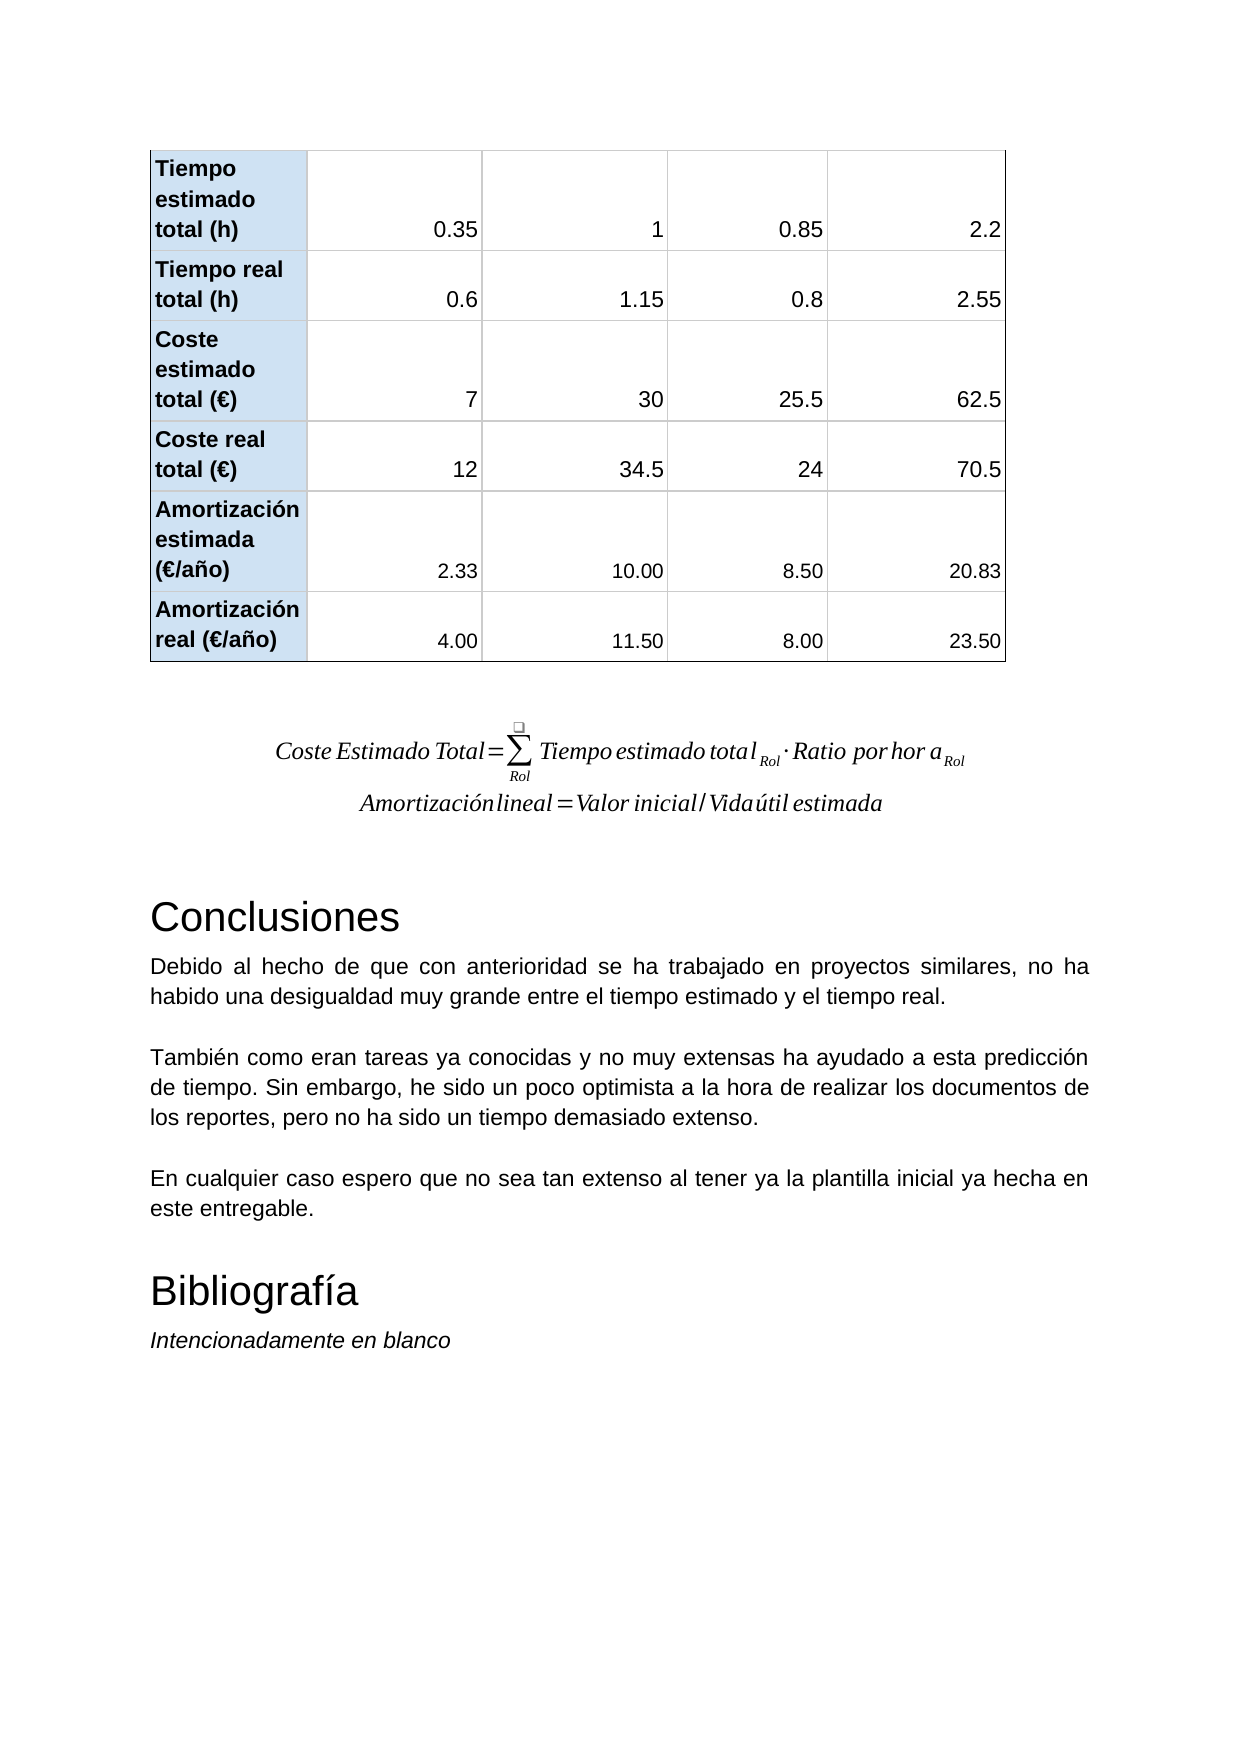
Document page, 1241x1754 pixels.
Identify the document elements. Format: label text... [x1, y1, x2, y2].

table_cell 0.85 [668, 151, 827, 250]
table_cell 11.50 [483, 592, 667, 661]
table_cell 23.50 [828, 592, 1005, 661]
table_cell 8.50 [668, 492, 827, 591]
table_cell 34.5 [483, 422, 667, 490]
table_cell Tiempo real total (h) [151, 251, 306, 320]
table_cell 2.2 [828, 151, 1005, 250]
text En cualquier caso espero que no sea tan extenso al tener ya la plantilla inicial ya hecha en este entregable. [150, 1164, 1090, 1221]
table_cell 2.55 [828, 251, 1005, 320]
text Intencionadamente en blanco [150, 1327, 1090, 1353]
subtitle Bibliografía [150, 1267, 1090, 1314]
table_cell Amortización real (€/año) [151, 592, 306, 661]
table_cell 24 [668, 422, 827, 490]
table_cell 10.00 [483, 492, 667, 591]
table_cell 0.6 [308, 251, 481, 320]
table_cell 1.15 [483, 251, 667, 320]
table_cell Amortización estimada (€/año) [151, 492, 306, 591]
table_cell Tiempo estimado total (h) [151, 151, 306, 250]
table_cell 4.00 [308, 592, 481, 661]
table_cell 20.83 [828, 492, 1005, 591]
text Debido al hecho de que con anterioridad se ha trabajado en proyectos similares, no ha habido una desigualdad muy grande entre el tiempo estimado y el tiempo real. [150, 953, 1090, 1009]
table_cell 62.5 [828, 321, 1005, 420]
table_cell 2.33 [308, 492, 481, 591]
table_cell Coste estimado total (€) [151, 321, 306, 420]
table_cell 8.00 [668, 592, 827, 661]
table_cell 25.5 [668, 321, 827, 420]
text También como eran tareas ya conocidas y no muy extensas ha ayudado a esta predicción de tiempo. Sin embargo, he sido un poco optimista a la hora de realizar los documentos de los reportes, pero no ha sido un tiempo demasiado extenso. [150, 1044, 1090, 1130]
table_cell 7 [308, 321, 481, 420]
table_cell 70.5 [828, 422, 1005, 490]
table_cell 30 [483, 321, 667, 420]
table_cell 12 [308, 422, 481, 490]
table_cell 1 [483, 151, 667, 250]
table_cell Coste real total (€) [151, 422, 306, 490]
table_cell 0.8 [668, 251, 827, 320]
table_cell 0.35 [308, 151, 481, 250]
subtitle Conclusiones [150, 893, 1090, 941]
